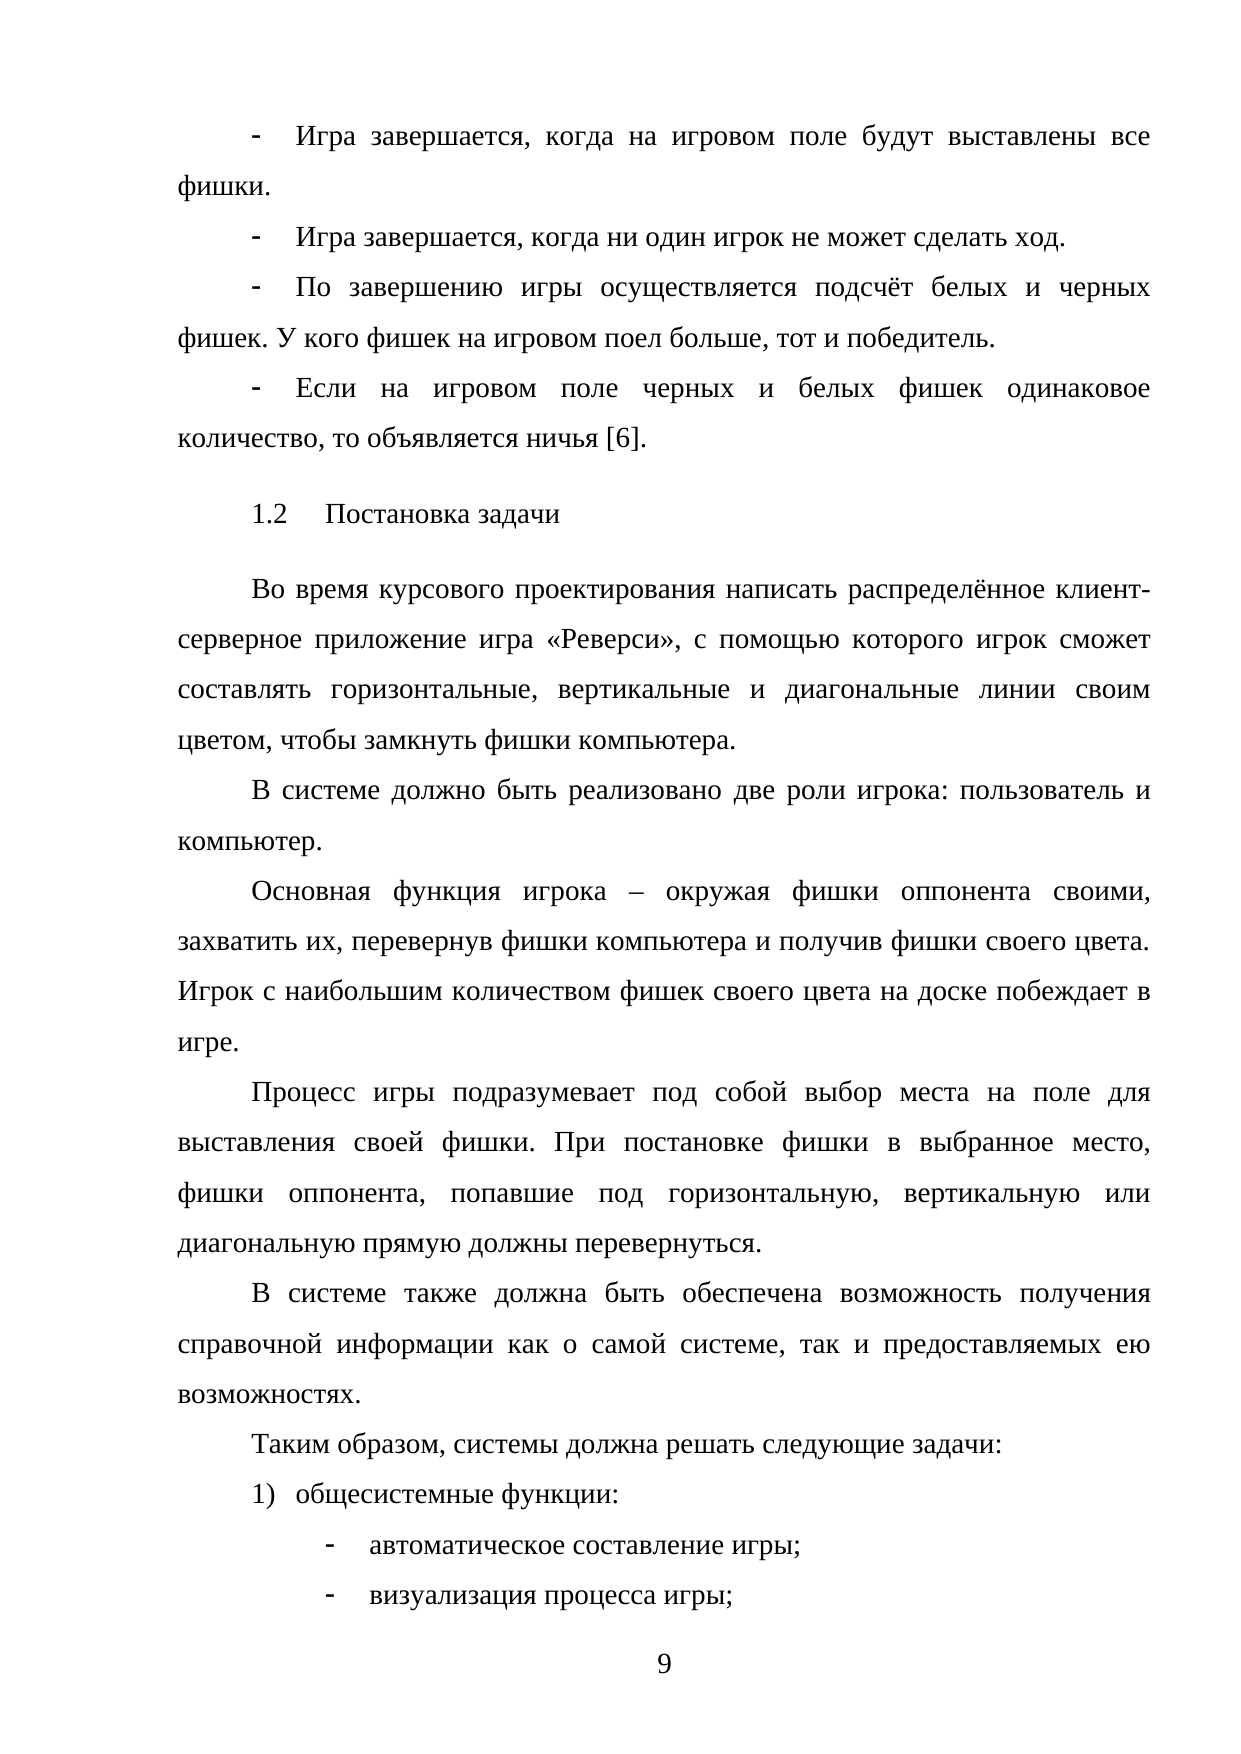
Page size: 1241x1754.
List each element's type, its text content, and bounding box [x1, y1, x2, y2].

text В системе также должна быть обеспечена возможность получения справочной информации как о самой системе, так и предоставляемых ею возможностях. [177, 1275, 1152, 1409]
list автоматическое составление игры; [251, 1527, 1152, 1561]
text В системе должно быть реализовано две роли игрока: пользователь и компьютер. [177, 772, 1152, 856]
text Игра завершается, когда на игровом поле будут выставлены все фишки. [177, 118, 1152, 202]
text Во время курсового проектирования написать распределённое клиент-серверное приложение игра «Реверси», с помощью которого игрок сможет составлять горизонтальные, вертикальные и диагональные линии своим цветом, чтобы замкнуть фишки компьютера. [177, 571, 1152, 756]
text По завершению игры осуществляется подсчёт белых и черных фишек. У кого фишек на игровом поел больше, тот и победитель. [177, 269, 1152, 353]
text Если на игровом поле черных и белых фишек одинаковое количество, то объявляется ничья [6]. [177, 370, 1152, 454]
text Постановка задачи [251, 496, 1152, 529]
text Таким образом, системы должна решать следующие задачи: [177, 1426, 1152, 1460]
text Процесс игры подразумевает под собой выбор места на поле для выставления своей фишки. При постановке фишки в выбранное место, фишки оппонента, попавшие под горизонтальную, вертикальную или диагональную прямую должны перевернуться. [177, 1074, 1152, 1259]
list визуализация процесса игры; [251, 1577, 1152, 1611]
text Игра завершается, когда ни один игрок не может сделать ход. [177, 219, 1152, 252]
list общесистемные функции: [177, 1477, 1152, 1510]
text Основная функция игрока – окружая фишки оппонента своими, захватить их, перевернув фишки компьютера и получив фишки своего цвета. Игрок с наибольшим количеством фишек своего цвета на доске побеждает в игре. [177, 873, 1152, 1057]
